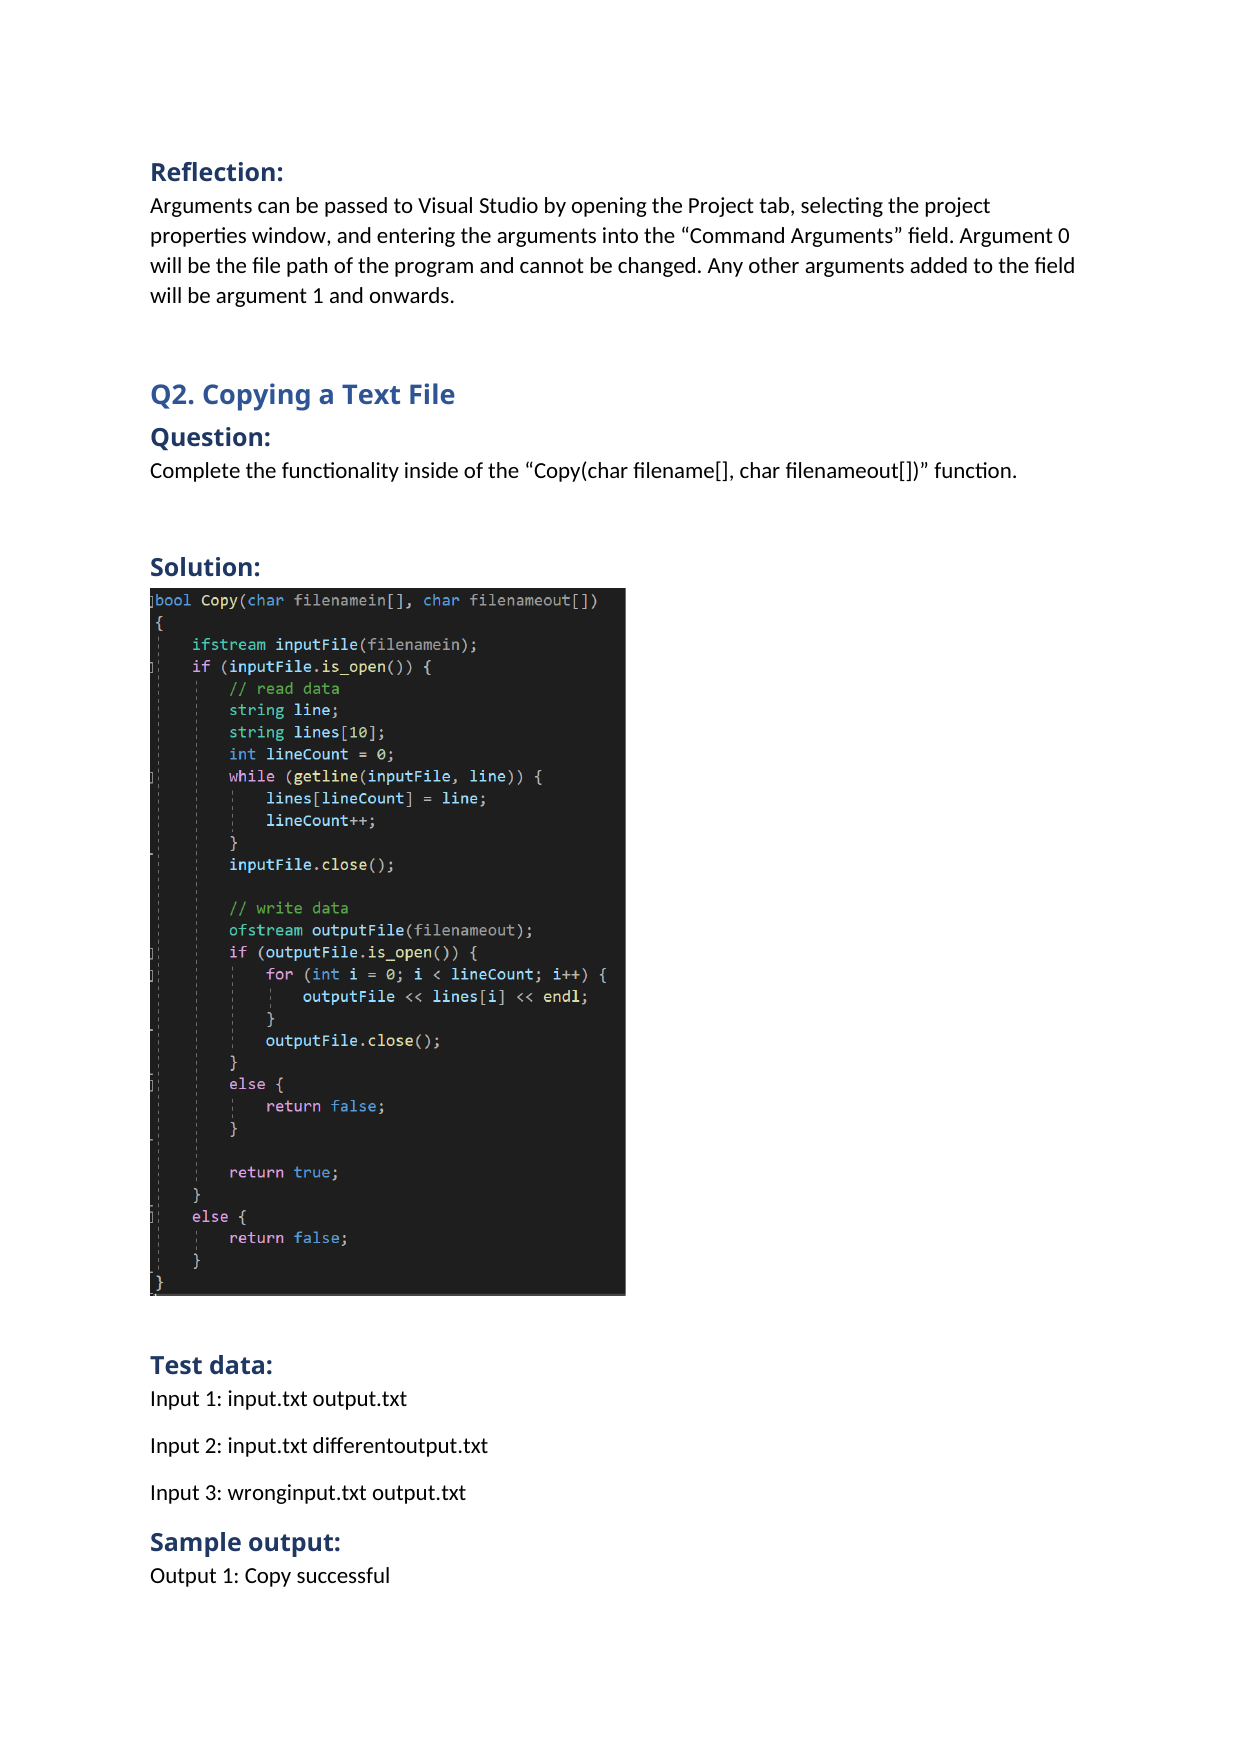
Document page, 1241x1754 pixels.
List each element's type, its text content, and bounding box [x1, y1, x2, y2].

text Input 2: input.txt differentoutput.txt [150, 1431, 1090, 1459]
text Complete the functionality inside of the “Copy(char filename[], char filenameout[])” function. [150, 456, 1090, 484]
text Arguments can be passed to Visual Studio by opening the Project tab, selecting the project properties window, and entering the arguments into the “Command Arguments” field. Argument 0 will be the file path of the program and cannot be changed. Any other arguments added to the field will be argument 1 and onwards. [150, 191, 1090, 309]
subtitle Q2. Copying a Text File [150, 375, 1090, 412]
picture [150, 588, 626, 1296]
subtitle Test data: [150, 1347, 1090, 1381]
text Input 3: wronginput.txt output.txt [150, 1478, 1090, 1506]
subtitle Reflection: [150, 154, 1090, 188]
subtitle Solution: [150, 550, 1090, 584]
subtitle Sample output: [150, 1525, 1090, 1559]
subtitle Question: [150, 419, 1090, 453]
text Output 1: Copy successful [150, 1561, 1090, 1589]
text Input 1: input.txt output.txt [150, 1384, 1090, 1412]
